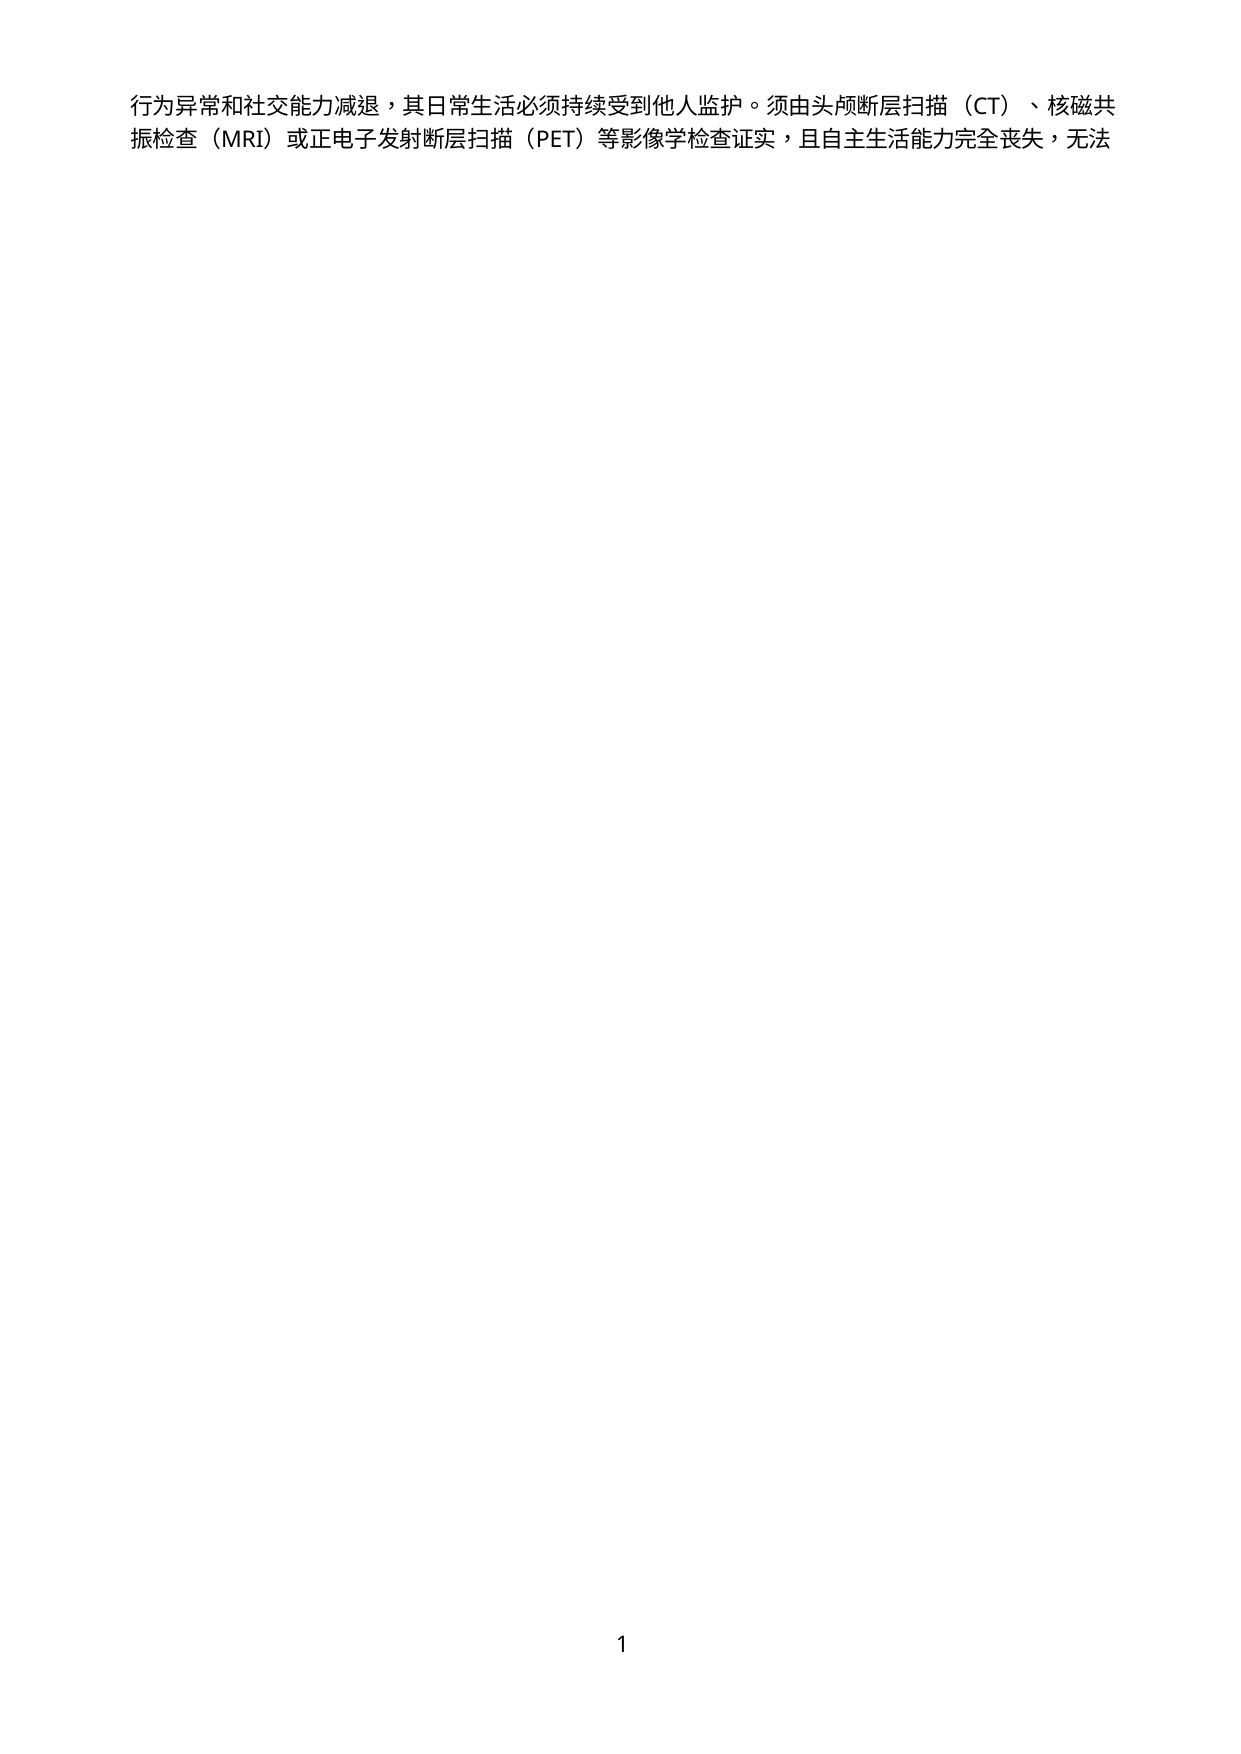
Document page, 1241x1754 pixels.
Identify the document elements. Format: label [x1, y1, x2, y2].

text [130, 89, 1116, 154]
